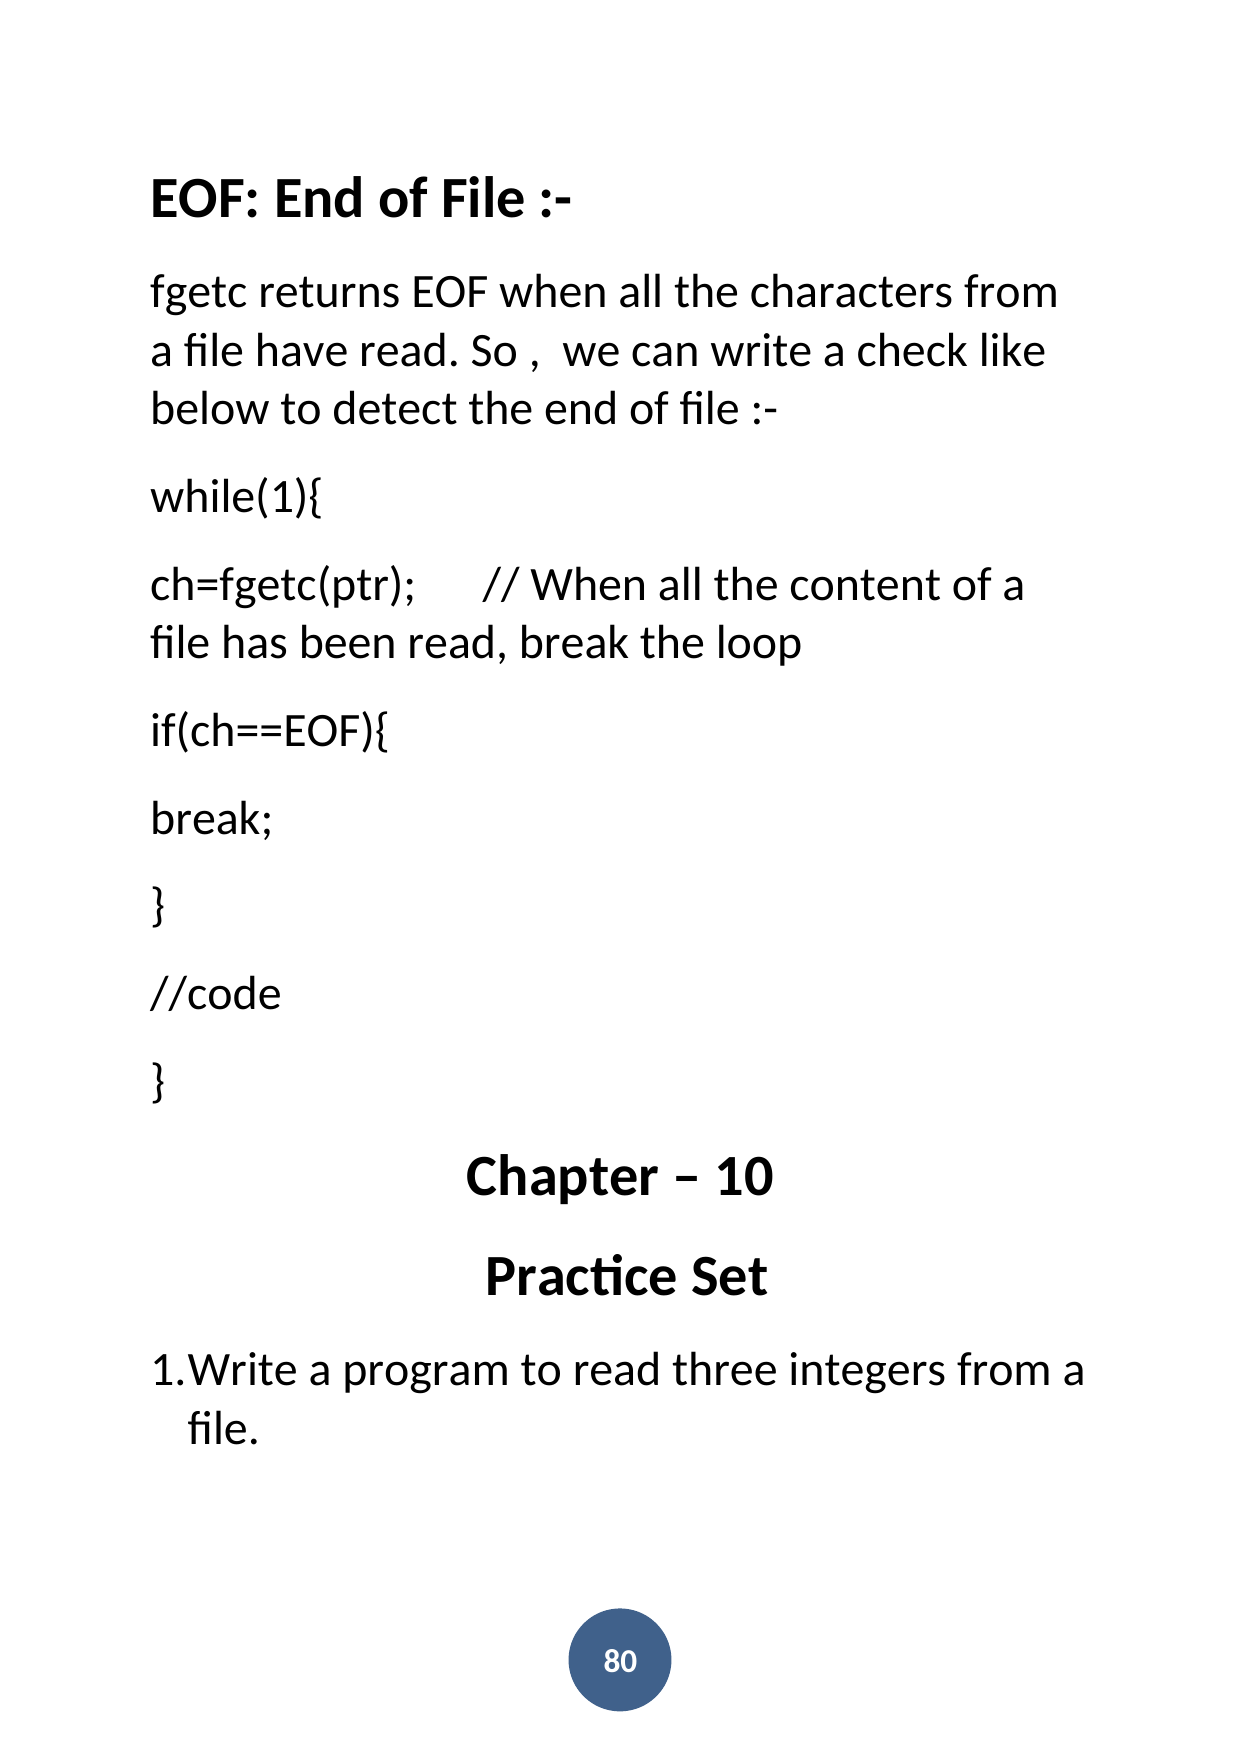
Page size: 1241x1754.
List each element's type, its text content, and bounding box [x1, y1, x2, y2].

text Chapter – 10 [150, 1138, 1090, 1210]
text while(1){ [150, 466, 1090, 524]
text } [150, 875, 1090, 934]
text if(ch==EOF){ [150, 700, 1090, 758]
text EOF: End of File :- [150, 150, 1090, 232]
text fgetc returns EOF when all the characters from a file have read. So , we can write a check like below to detect the end of file :- [150, 261, 1090, 437]
text ch=fgetc(ptr); // When all the content of a file has been read, break the loop [150, 554, 1090, 671]
text //code [150, 963, 1090, 1022]
text break; [150, 788, 1090, 846]
text } [150, 1051, 1090, 1109]
list Write a program to read three integers from a file. [150, 1339, 1090, 1456]
text Practice Set [150, 1239, 1090, 1310]
